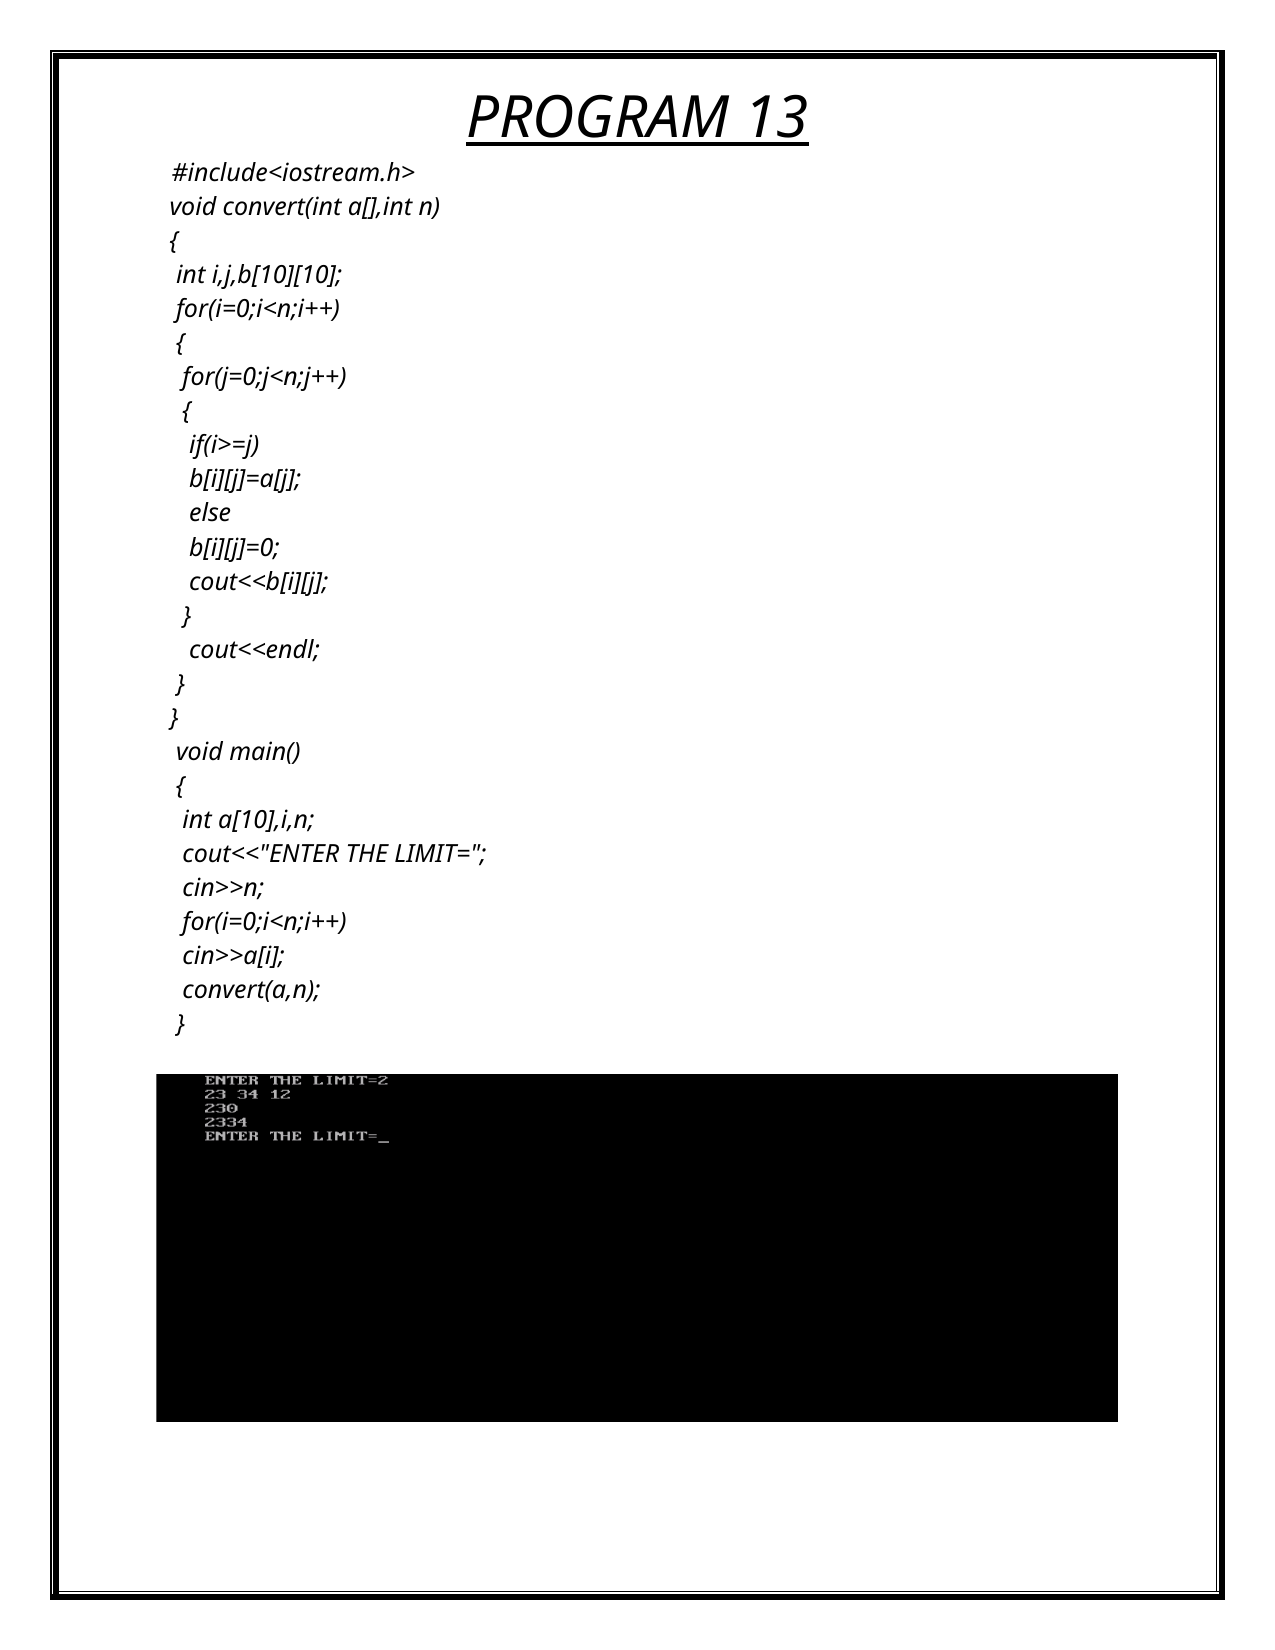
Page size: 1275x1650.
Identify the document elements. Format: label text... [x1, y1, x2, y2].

text #include<iostream.h> [156, 154, 1119, 188]
text } [156, 699, 1119, 733]
text void main() [156, 733, 1119, 768]
text b[i][j]=0; [156, 529, 1119, 563]
text int a[10],i,n; [156, 802, 1119, 836]
text b[i][j]=a[j]; [156, 461, 1119, 495]
text cout<<endl; [156, 631, 1119, 665]
text convert(a,n); [156, 972, 1119, 1006]
text int i,j,b[10][10]; [156, 257, 1119, 291]
text { [156, 223, 1119, 257]
text cin>>a[i]; [156, 938, 1119, 972]
text { [156, 393, 1119, 427]
text if(i>=j) [156, 427, 1119, 461]
text cout<<"ENTER THE LIMIT="; [156, 836, 1119, 870]
picture [156, 1074, 1118, 1422]
text for(i=0;i<n;i++) [156, 291, 1119, 325]
text cin>>n; [156, 870, 1119, 904]
text } [156, 1006, 1119, 1040]
text for(j=0;j<n;j++) [156, 359, 1119, 393]
text void convert(int a[],int n) [156, 188, 1119, 223]
text } [156, 597, 1119, 631]
text } [156, 665, 1119, 699]
text { [156, 768, 1119, 802]
text cout<<b[i][j]; [156, 563, 1119, 597]
text PROGRAM 13 [156, 75, 1119, 154]
text else [156, 495, 1119, 529]
text for(i=0;i<n;i++) [156, 904, 1119, 938]
text { [156, 325, 1119, 359]
